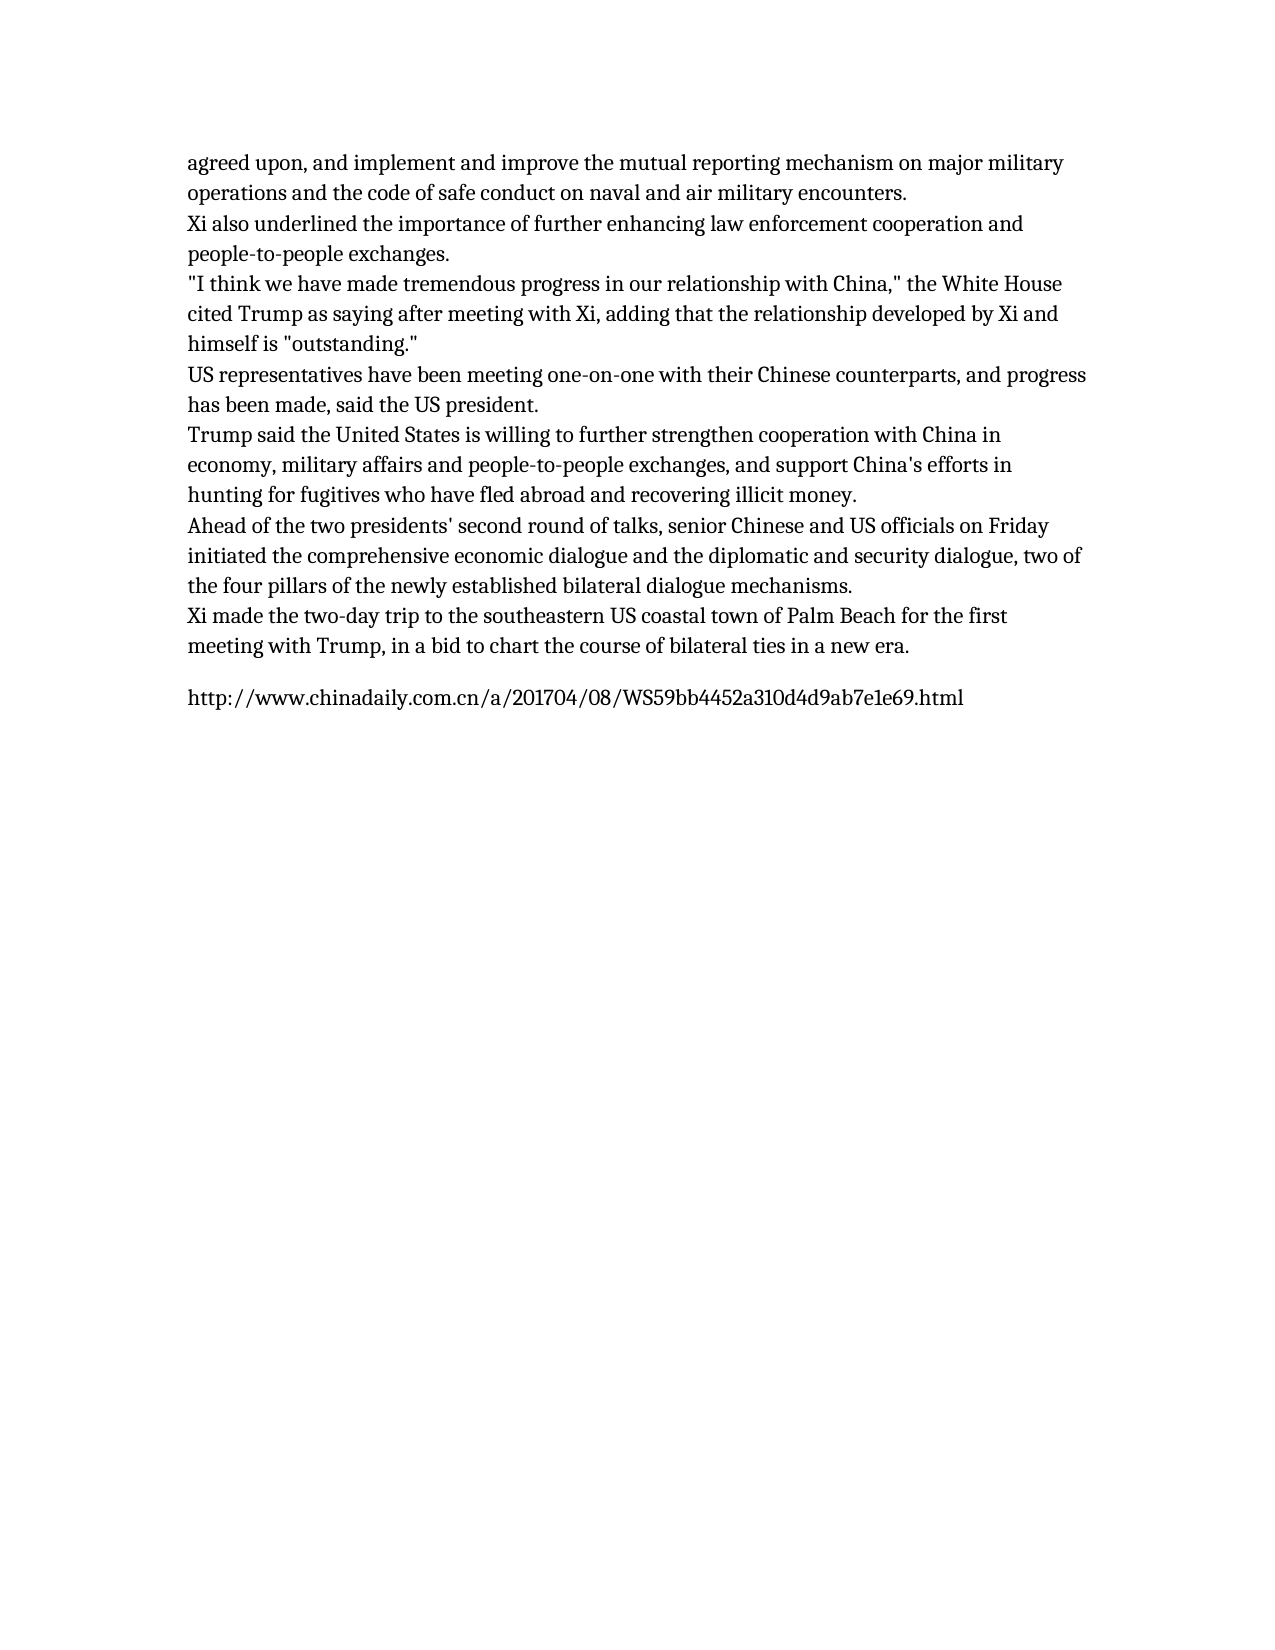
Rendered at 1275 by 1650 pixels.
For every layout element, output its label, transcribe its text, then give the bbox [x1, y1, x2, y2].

text http://www.chinadaily.com.cn/a/201704/08/WS59bb4452a310d4d9ab7e1e69.html [187, 684, 1087, 711]
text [187, 150, 1087, 660]
